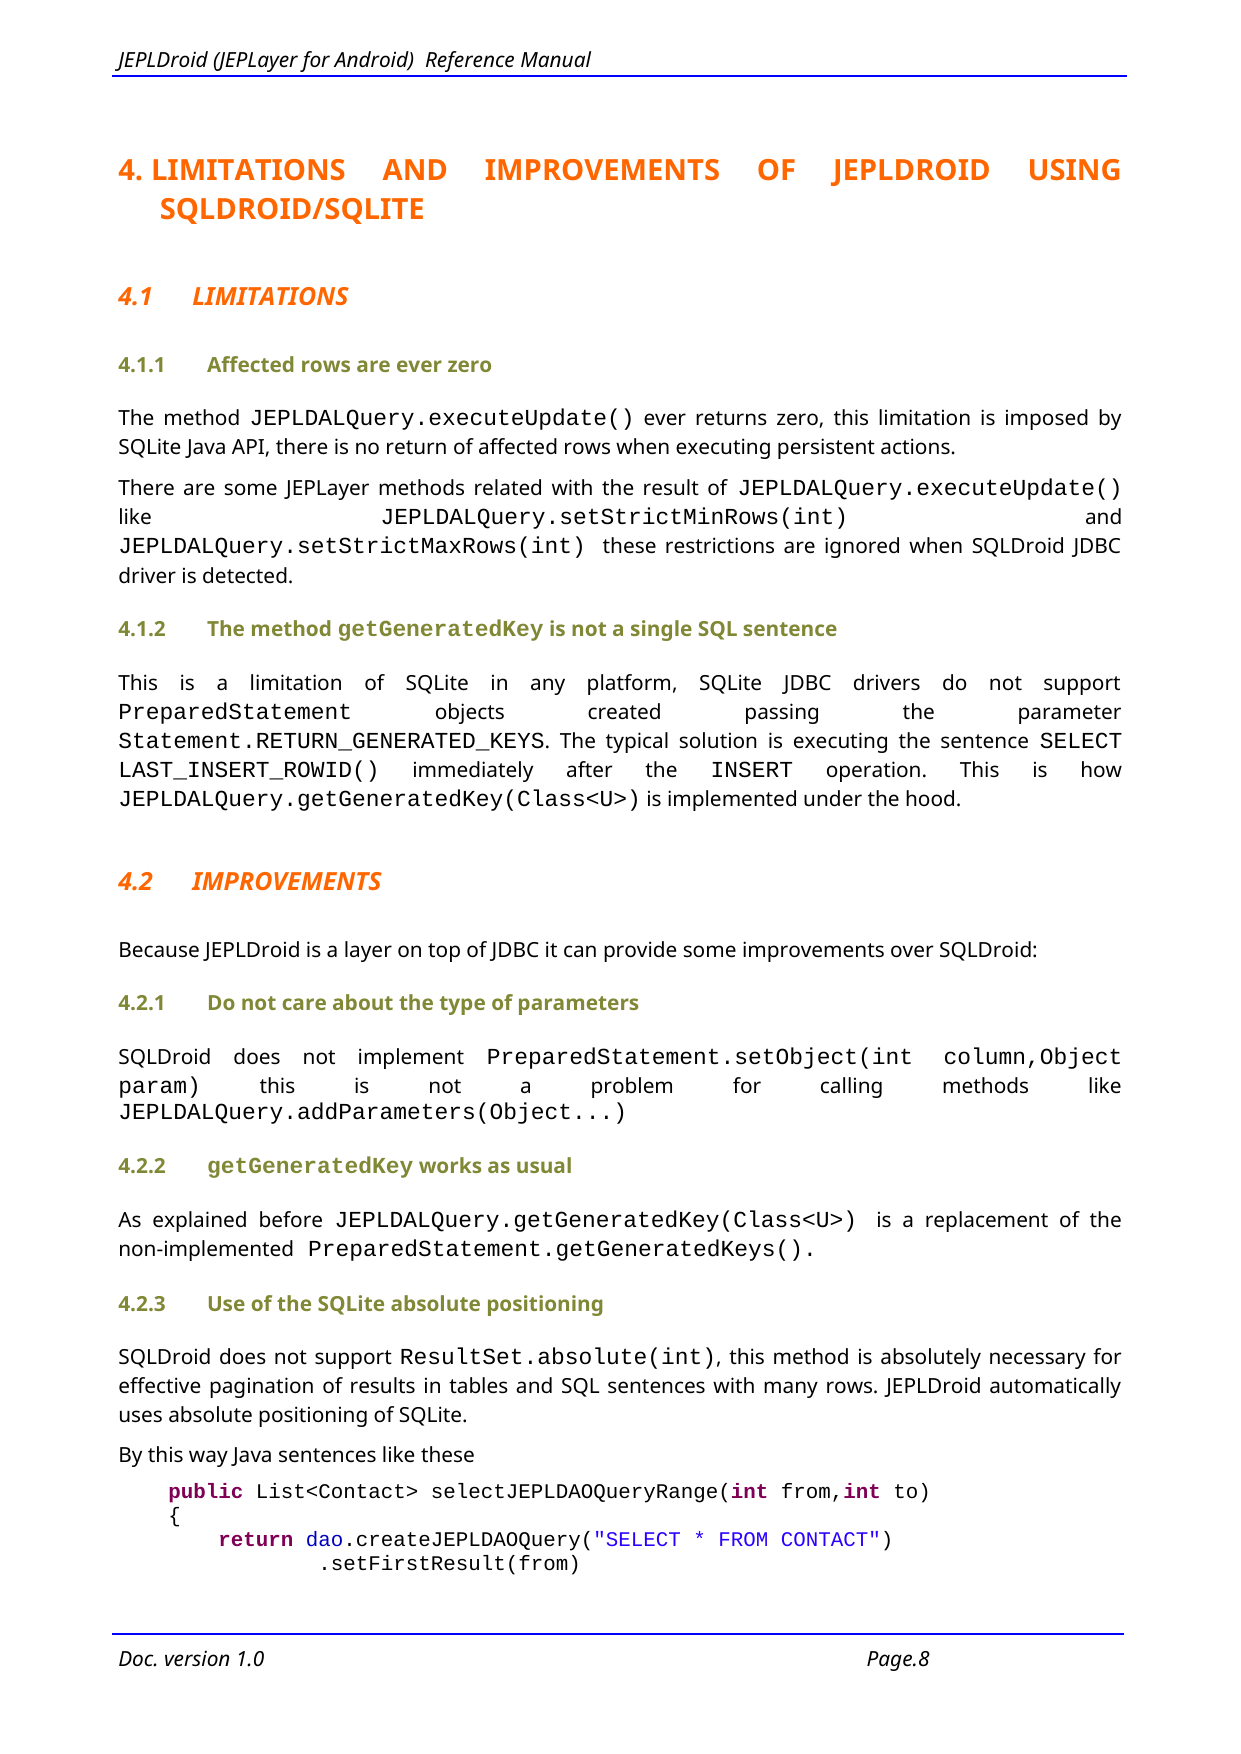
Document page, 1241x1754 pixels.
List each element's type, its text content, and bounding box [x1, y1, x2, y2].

subtitle The method getGeneratedKey is not a single SQL sentence [118, 614, 1122, 643]
text This is a limitation of SQLite in any platform, SQLite JDBC drivers do not support PreparedStatement objects created passing the parameter Statement.RETURN_GENERATED_KEYS. The typical solution is executing the sentence SELECT LAST_INSERT_ROWID() immediately after the INSERT operation. This is how JEPLDALQuery.getGeneratedKey(Class<U>) is implemented under the hood. [118, 668, 1122, 813]
text SQLDroid does not support ResultSet.absolute(int), this method is absolutely necessary for effective pagination of results in tables and SQL sentences with many rows. JEPLDroid automatically uses absolute positioning of SQLite. [118, 1342, 1122, 1428]
subtitle IMPROVEMENTS [118, 863, 1122, 897]
subtitle Affected rows are ever zero [118, 350, 1122, 378]
text { [118, 1505, 1122, 1529]
subtitle Do not care about the type of parameters [118, 988, 1122, 1017]
text The method JEPLDALQuery.executeUpdate() ever returns zero, this limitation is imposed by SQLite Java API, there is no return of affected rows when executing persistent actions. [118, 403, 1122, 461]
text SQLDroid does not implement PreparedStatement.setObject(int column,Object param) this is not a problem for calling methods like JEPLDALQuery.addParameters(Object...) [118, 1042, 1122, 1126]
text There are some JEPLayer methods related with the result of JEPLDALQuery.executeUpdate() like JEPLDALQuery.setStrictMinRows(int) and JEPLDALQuery.setStrictMaxRows(int) these restrictions are ignored when SQLDroid JDBC driver is detected. [118, 473, 1122, 589]
text .setFirstResult(from) [118, 1552, 1122, 1576]
text Because JEPLDroid is a layer on top of JDBC it can provide some improvements over SQLDroid: [118, 935, 1122, 963]
subtitle Use of the SQLite absolute positioning [118, 1289, 1122, 1317]
subtitle LIMITATIONS AND IMPROVEMENTS OF JEPLDROID USING SQLDROID/SQLITE [118, 149, 1122, 228]
text As explained before JEPLDALQuery.getGeneratedKey(Class<U>) is a replacement of the non-implemented PreparedStatement.getGeneratedKeys(). [118, 1205, 1122, 1264]
text By this way Java sentences like these [118, 1441, 1122, 1469]
subtitle LIMITATIONS [118, 278, 1122, 312]
subtitle getGeneratedKey works as usual [118, 1151, 1122, 1180]
text return dao.createJEPLDAOQuery("SELECT * FROM CONTACT") [118, 1529, 1122, 1552]
text public List<Contact> selectJEPLDAOQueryRange(int from,int to) [118, 1482, 1122, 1505]
